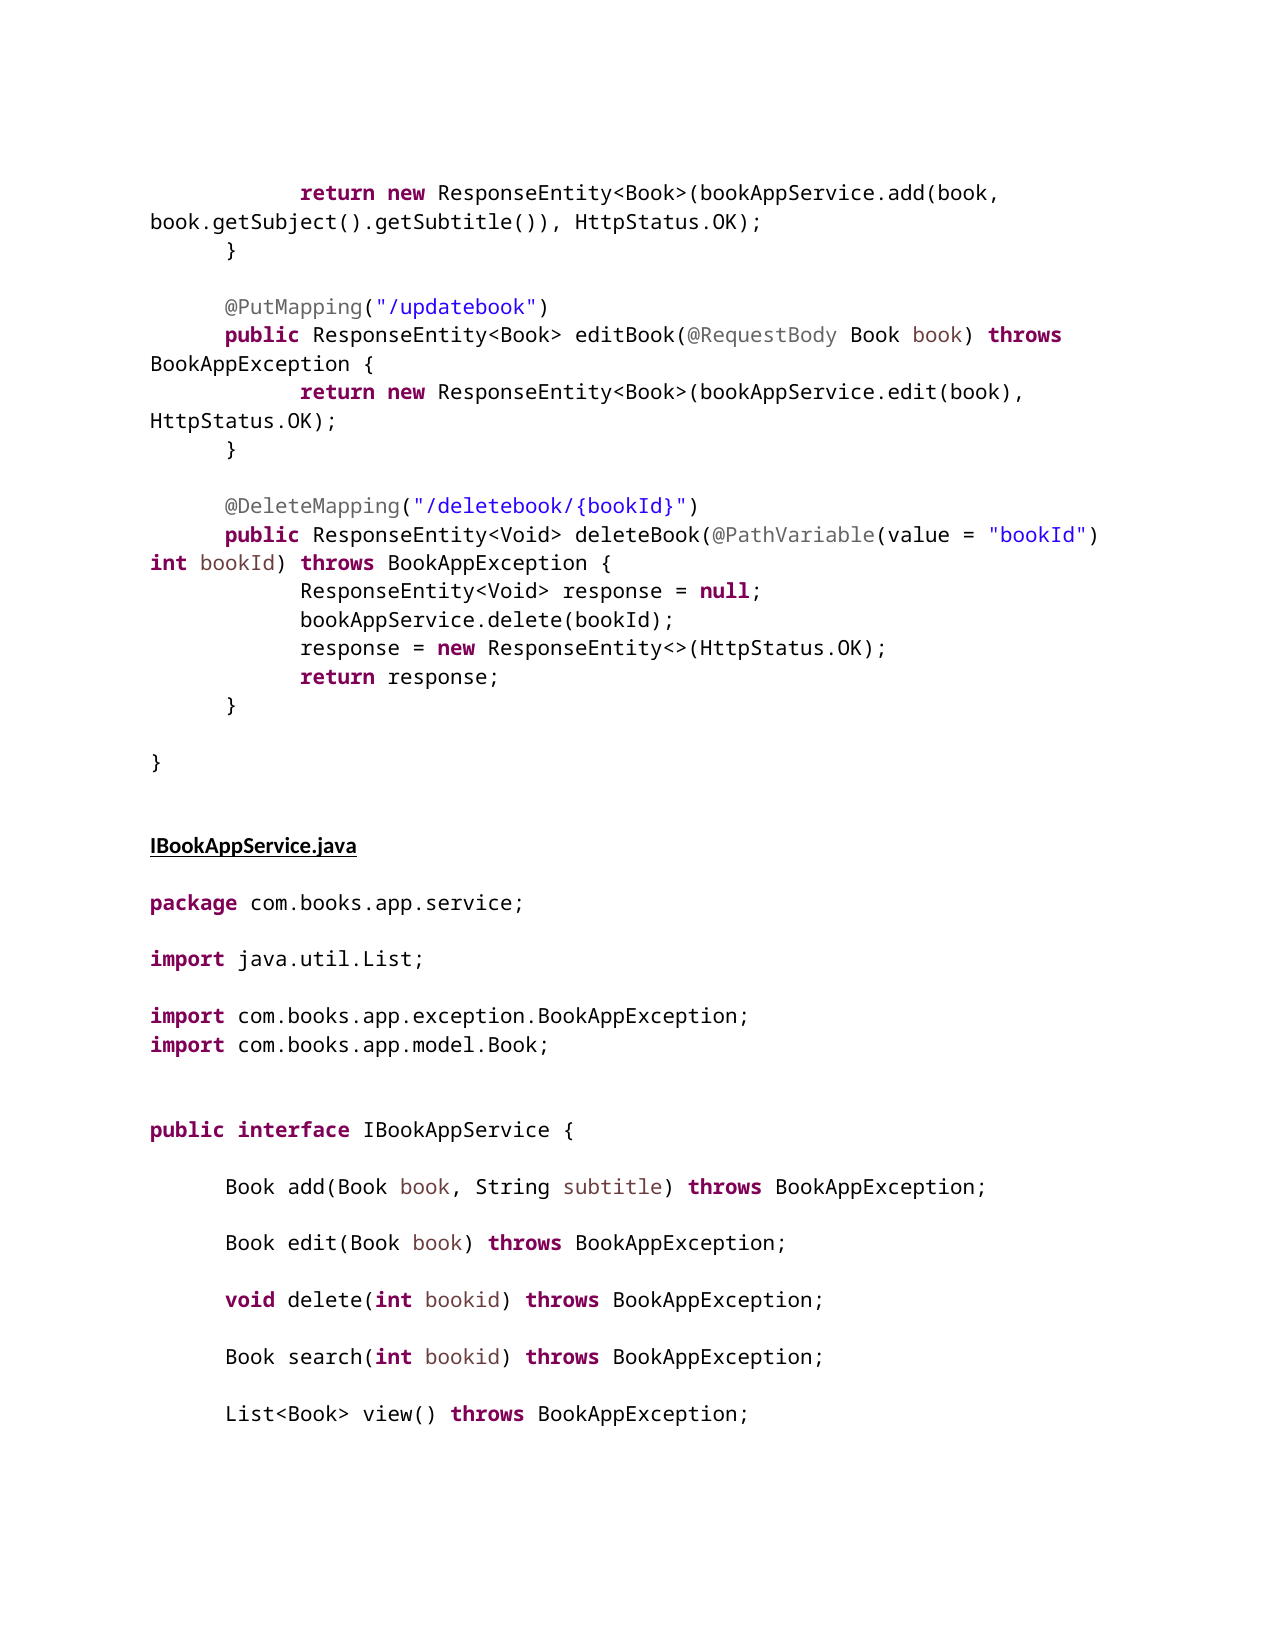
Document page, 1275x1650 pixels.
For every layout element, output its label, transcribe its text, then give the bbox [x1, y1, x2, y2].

text import java.util.List; [150, 944, 1125, 973]
text package com.books.app.service; [150, 888, 1125, 916]
text Book edit(Book book) throws BookAppException; [150, 1228, 1125, 1257]
text bookAppService.delete(bookId); [150, 605, 1125, 633]
text List<Book> view() throws BookAppException; [150, 1399, 1125, 1427]
text response = new ResponseEntity<>(HttpStatus.OK); [150, 633, 1125, 662]
text public interface IBookAppService { [150, 1115, 1125, 1144]
text Book add(Book book, String subtitle) throws BookAppException; [150, 1172, 1125, 1201]
text } [150, 690, 1125, 719]
text ResponseEntity<Void> response = null; [150, 577, 1125, 605]
text public ResponseEntity<Book> editBook(@RequestBody Book book) throws BookAppException { [150, 321, 1125, 377]
text void delete(int bookid) throws BookAppException; [150, 1285, 1125, 1314]
text @DeleteMapping("/deletebook/{bookId}") [150, 491, 1125, 520]
text @PutMapping("/updatebook") [150, 292, 1125, 321]
text return new ResponseEntity<Book>(bookAppService.add(book, book.getSubject().getSubtitle()), HttpStatus.OK); [150, 178, 1125, 235]
text return response; [150, 662, 1125, 690]
text public ResponseEntity<Void> deleteBook(@PathVariable(value = "bookId") int bookId) throws BookAppException { [150, 520, 1125, 577]
text } [150, 235, 1125, 264]
text } [150, 434, 1125, 463]
text } [150, 747, 1125, 776]
text import com.books.app.exception.BookAppException; [150, 1001, 1125, 1030]
text IBookAppService.java [150, 832, 1125, 860]
text return new ResponseEntity<Book>(bookAppService.edit(book), HttpStatus.OK); [150, 377, 1125, 434]
text Book search(int bookid) throws BookAppException; [150, 1342, 1125, 1371]
text import com.books.app.model.Book; [150, 1030, 1125, 1058]
